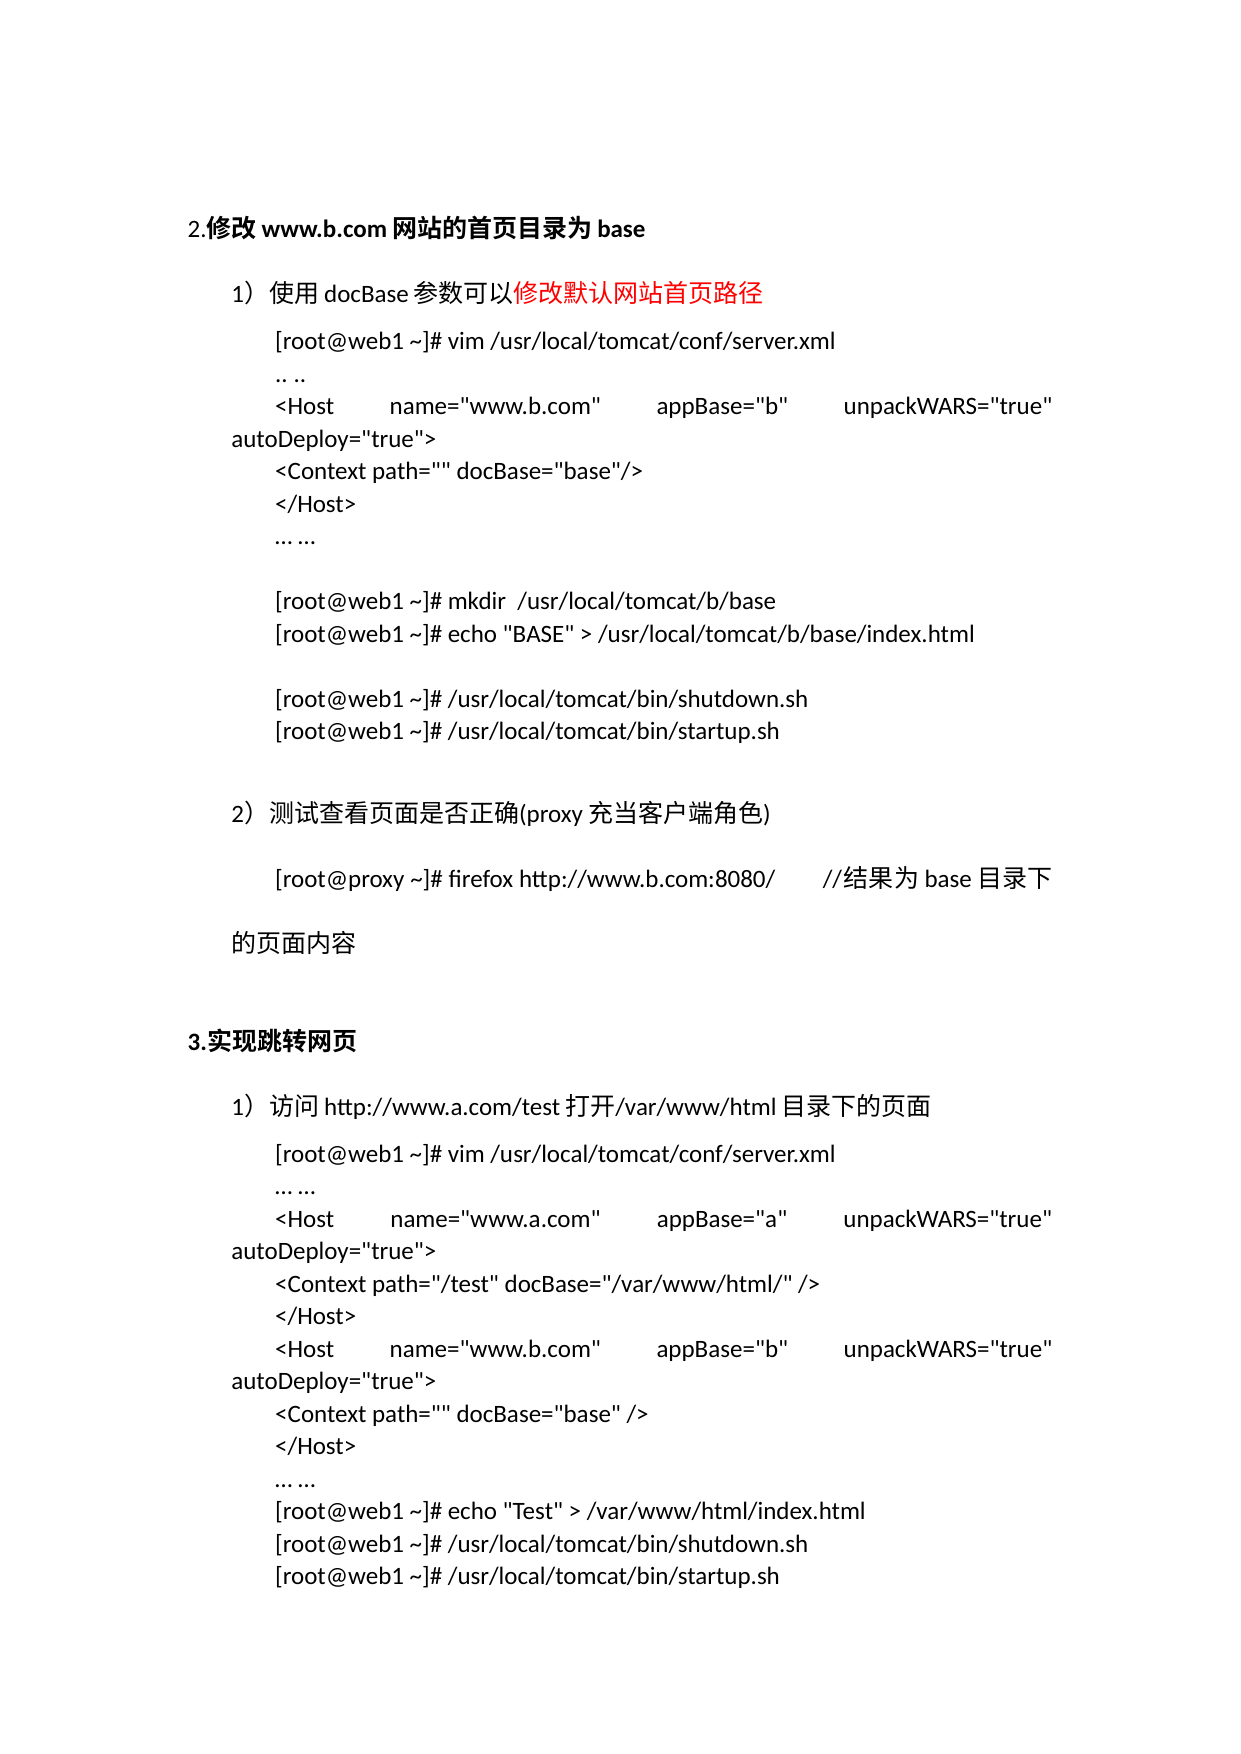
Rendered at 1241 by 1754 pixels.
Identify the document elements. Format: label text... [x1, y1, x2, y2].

list <Host name="www.a.com" appBase="a" unpackWARS="true" autoDeploy="true"> [231, 1202, 1053, 1267]
list [root@web1 ~]# mkdir /usr/local/tomcat/b/base [231, 584, 1053, 617]
list <Host name="www.b.com" appBase="b" unpackWARS="true" autoDeploy="true"> [231, 389, 1053, 454]
list [root@web1 ~]# /usr/local/tomcat/bin/startup.sh [231, 1559, 1053, 1592]
list <Context path="/test" docBase="/var/www/html/" /> [231, 1267, 1053, 1299]
list … … [231, 1169, 1053, 1202]
list </Host> [231, 1429, 1053, 1462]
list 使用docBase参数可以修改默认网站首页路径 [187, 259, 1053, 324]
list <Context path="" docBase="base" /> [231, 1397, 1053, 1429]
list [root@web1 ~]# /usr/local/tomcat/bin/startup.sh [231, 714, 1053, 747]
list </Host> [231, 487, 1053, 519]
list … … [231, 519, 1053, 552]
list 2）测试查看页面是否正确(proxy充当客户端角色) [187, 779, 1053, 844]
list [root@web1 ~]# /usr/local/tomcat/bin/shutdown.sh [231, 682, 1053, 714]
list [root@web1 ~]# /usr/local/tomcat/bin/shutdown.sh [231, 1527, 1053, 1559]
list 修改www.b.com网站的首页目录为base [187, 194, 1053, 259]
list [root@web1 ~]# vim /usr/local/tomcat/conf/server.xml [231, 324, 1053, 357]
list … … [231, 1462, 1053, 1494]
list <Host name="www.b.com" appBase="b" unpackWARS="true" autoDeploy="true"> [231, 1332, 1053, 1397]
list <Context path="" docBase="base"/> [231, 454, 1053, 487]
list [root@web1 ~]# echo "BASE" > /usr/local/tomcat/b/base/index.html [231, 617, 1053, 649]
list 实现跳转网页 [187, 1007, 1053, 1072]
list 访问http://www.a.com/test打开/var/www/html目录下的页面 [187, 1072, 1053, 1137]
list .. .. [231, 357, 1053, 389]
list </Host> [231, 1299, 1053, 1332]
list [root@web1 ~]# vim /usr/local/tomcat/conf/server.xml [231, 1137, 1053, 1169]
list [root@proxy ~]# firefox http://www.b.com:8080/ //结果为base目录下的页面内容 [231, 844, 1053, 974]
list [root@web1 ~]# echo "Test" > /var/www/html/index.html [231, 1494, 1053, 1527]
